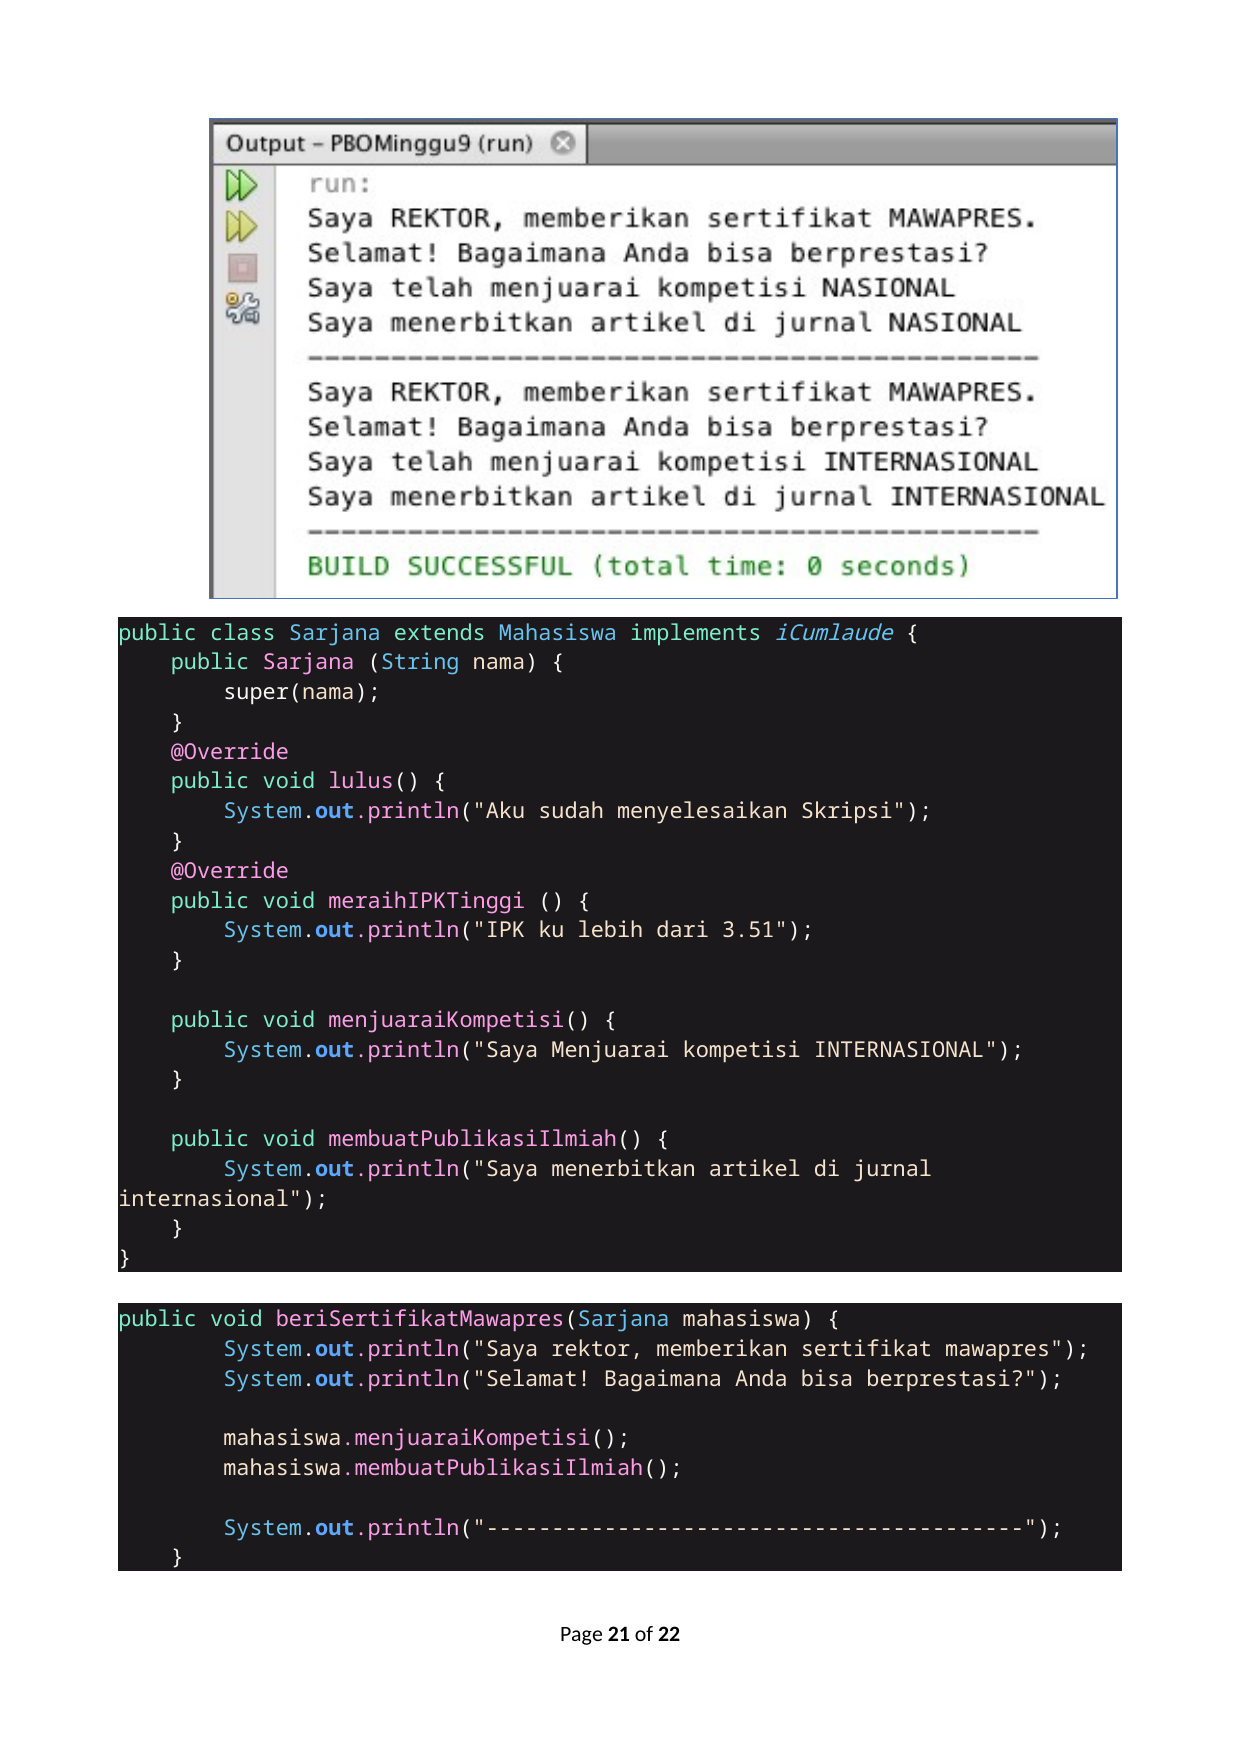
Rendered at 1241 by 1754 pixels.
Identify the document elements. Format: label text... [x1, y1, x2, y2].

text public void menjuaraiKompetisi() { [118, 1004, 1122, 1034]
text System.out.println("Saya Menjuarai kompetisi INTERNASIONAL"); [118, 1034, 1122, 1063]
text } [118, 1212, 1122, 1242]
text System.out.println("-----------------------------------------"); [118, 1512, 1122, 1541]
text } [118, 706, 1122, 736]
text @Override [118, 736, 1122, 766]
text super(nama); [118, 676, 1122, 706]
text public void meraihIPKTinggi () { [118, 885, 1122, 914]
text System.out.println("Saya menerbitkan artikel di jurnal internasional"); [118, 1153, 1122, 1212]
picture [210, 119, 1116, 598]
text mahasiswa.menjuaraiKompetisi(); [118, 1422, 1122, 1452]
text public void membuatPublikasiIlmiah() { [118, 1123, 1122, 1153]
text } [118, 1242, 1122, 1272]
text mahasiswa.membuatPublikasiIlmiah(); [118, 1452, 1122, 1482]
text System.out.println("Saya rektor, memberikan sertifikat mawapres"); [118, 1333, 1122, 1363]
text } [118, 944, 1122, 974]
text System.out.println("IPK ku lebih dari 3.51"); [118, 914, 1122, 944]
text System.out.println("Selamat! Bagaimana Anda bisa berprestasi?"); [118, 1363, 1122, 1392]
text public void beriSertifikatMawapres(Sarjana mahasiswa) { [118, 1303, 1122, 1333]
text public class Sarjana extends Mahasiswa implements iCumlaude { [118, 617, 1122, 646]
text public void lulus() { [118, 766, 1122, 795]
text } [118, 825, 1122, 855]
text public Sarjana (String nama) { [118, 646, 1122, 676]
text @Override [118, 855, 1122, 885]
text } [118, 1541, 1122, 1571]
text } [118, 1063, 1122, 1093]
text System.out.println("Aku sudah menyelesaikan Skripsi"); [118, 795, 1122, 825]
